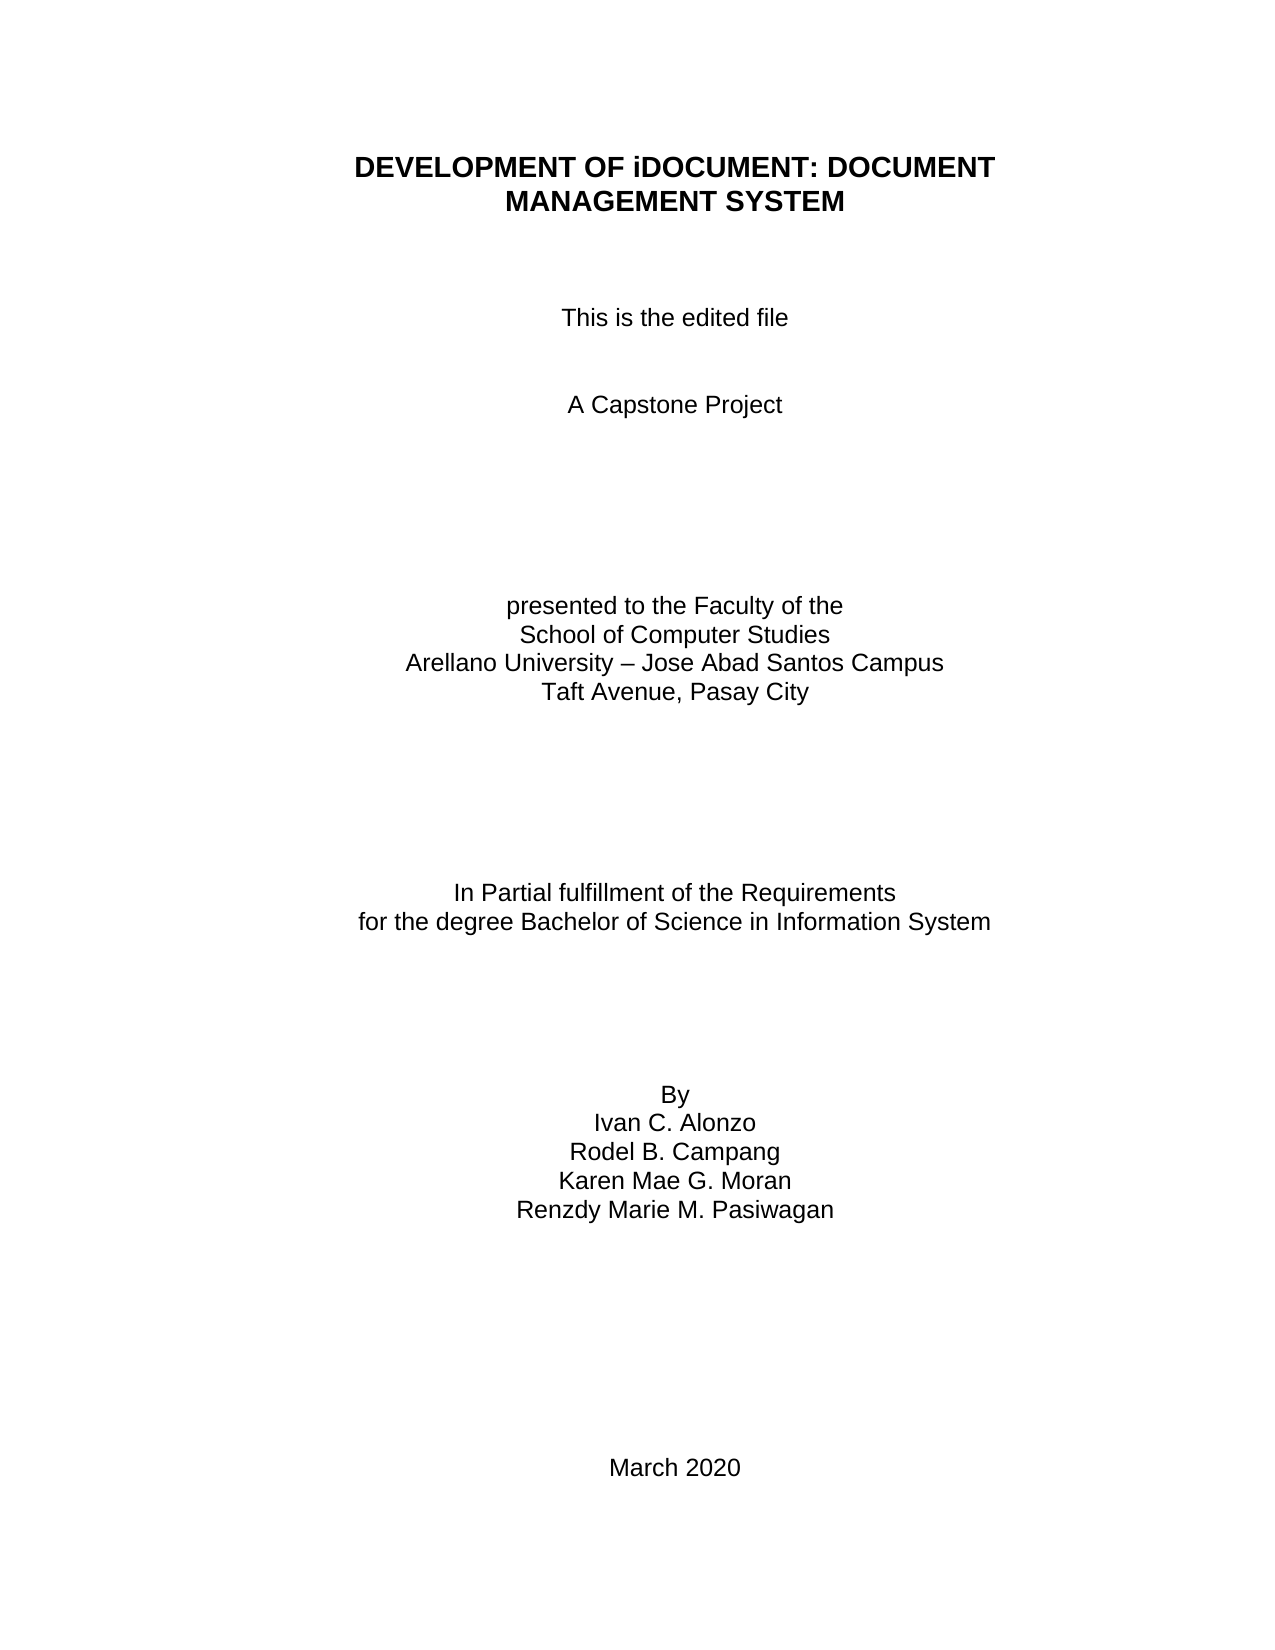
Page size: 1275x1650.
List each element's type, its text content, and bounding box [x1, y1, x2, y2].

text Renzdy Marie M. Pasiwagan [225, 1194, 1125, 1223]
text Karen Mae G. Moran [225, 1166, 1125, 1194]
text DEVELOPMENT OF iDOCUMENT: DOCUMENT [225, 150, 1125, 183]
text for the degree Bachelor of Science in Information System [225, 907, 1125, 936]
text Ivan C. Alonzo [225, 1108, 1125, 1137]
text School of Computer Studies [225, 619, 1125, 648]
text Rodel B. Campang [225, 1137, 1125, 1166]
text A Capstone Project [225, 389, 1125, 418]
text presented to the Faculty of the [225, 591, 1125, 619]
text In Partial fulfillment of the Requirements [225, 878, 1125, 907]
text This is the edited file [225, 303, 1125, 332]
text March 2020 [225, 1453, 1125, 1482]
text By [225, 1079, 1125, 1108]
text Taft Avenue, Pasay City [225, 677, 1125, 706]
text Arellano University – Jose Abad Santos Campus [225, 648, 1125, 677]
text MANAGEMENT SYSTEM [225, 183, 1125, 217]
